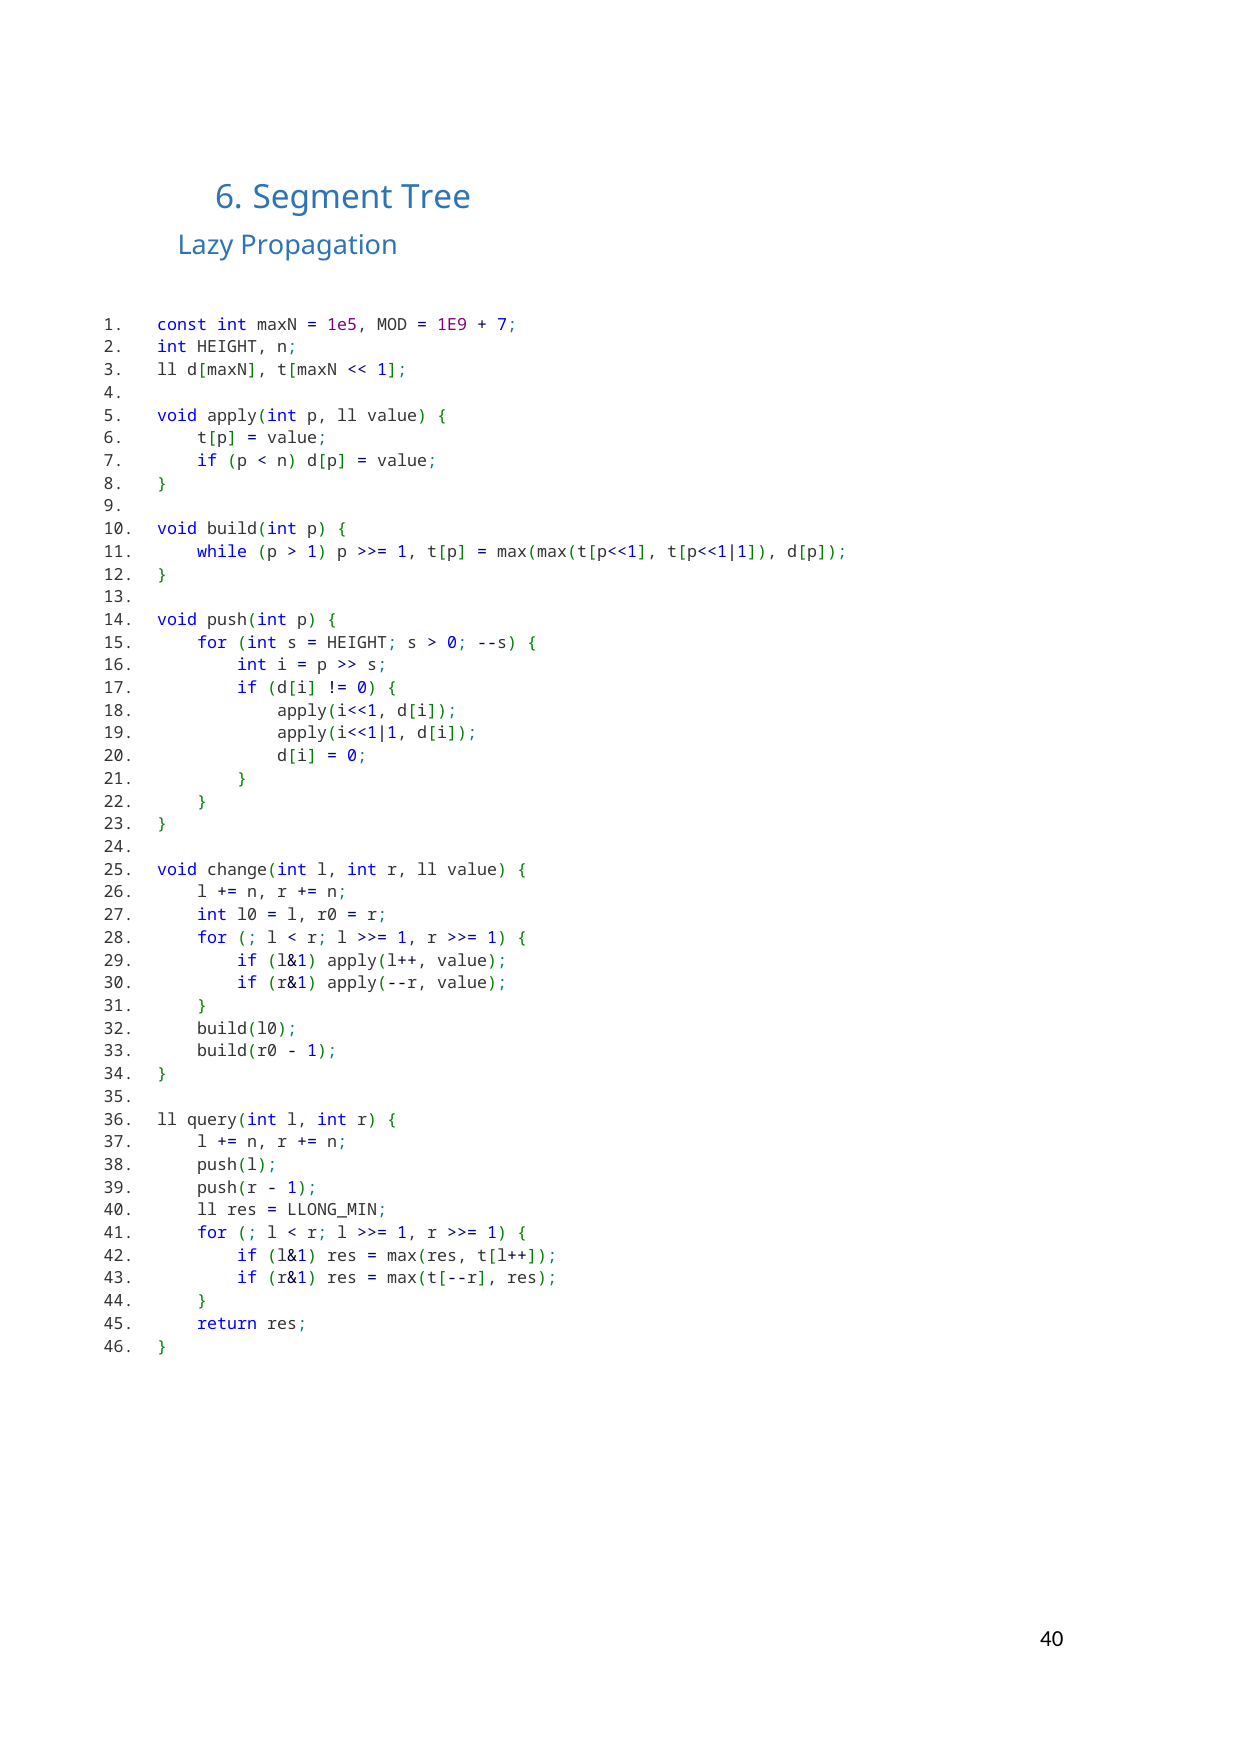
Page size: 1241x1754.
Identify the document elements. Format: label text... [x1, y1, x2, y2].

list } [103, 1289, 1063, 1312]
list ll res = LLONG_MIN; [103, 1198, 1063, 1221]
list d[i] = 0; [103, 744, 1063, 767]
list while (p > 1) p >>= 1, t[p] = max(max(t[p<<1], t[p<<1|1]), d[p]); [103, 539, 1063, 562]
list if (d[i] != 0) { [103, 676, 1063, 698]
list ll query(int l, int r) { [103, 1107, 1063, 1130]
list return res; [103, 1312, 1063, 1334]
list for (; l < r; l >>= 1, r >>= 1) { [103, 926, 1063, 948]
list int l0 = l, r0 = r; [103, 903, 1063, 926]
list } [103, 812, 1063, 835]
list } [103, 1062, 1063, 1084]
list if (l&1) res = max(res, t[l++]); [103, 1243, 1063, 1266]
list } [103, 471, 1063, 494]
list const int maxN = 1e5, MOD = 1E9 + 7; [103, 312, 1063, 335]
list } [103, 562, 1063, 585]
list apply(i<<1|1, d[i]); [103, 721, 1063, 744]
list if (l&1) apply(l++, value); [103, 948, 1063, 971]
list } [103, 767, 1063, 789]
subtitle Lazy Propagation [177, 226, 1063, 263]
list int i = p >> s; [103, 653, 1063, 676]
list int HEIGHT, n; [103, 335, 1063, 358]
subtitle Segment Tree [215, 173, 1063, 218]
list if (r&1) res = max(t[--r], res); [103, 1266, 1063, 1289]
list if (p < n) d[p] = value; [103, 449, 1063, 471]
list t[p] = value; [103, 426, 1063, 449]
list push(l); [103, 1153, 1063, 1175]
list apply(i<<1, d[i]); [103, 698, 1063, 721]
list push(r - 1); [103, 1175, 1063, 1198]
list build(l0); [103, 1016, 1063, 1039]
list ll d[maxN], t[maxN << 1]; [103, 358, 1063, 381]
list void push(int p) { [103, 608, 1063, 630]
list l += n, r += n; [103, 1130, 1063, 1153]
list l += n, r += n; [103, 880, 1063, 903]
list void apply(int p, ll value) { [103, 403, 1063, 426]
list } [103, 1334, 1063, 1357]
list for (int s = HEIGHT; s > 0; --s) { [103, 630, 1063, 653]
list } [103, 994, 1063, 1016]
list if (r&1) apply(--r, value); [103, 971, 1063, 994]
list for (; l < r; l >>= 1, r >>= 1) { [103, 1221, 1063, 1243]
list } [103, 789, 1063, 812]
list void change(int l, int r, ll value) { [103, 857, 1063, 880]
list build(r0 - 1); [103, 1039, 1063, 1062]
list void build(int p) { [103, 517, 1063, 539]
